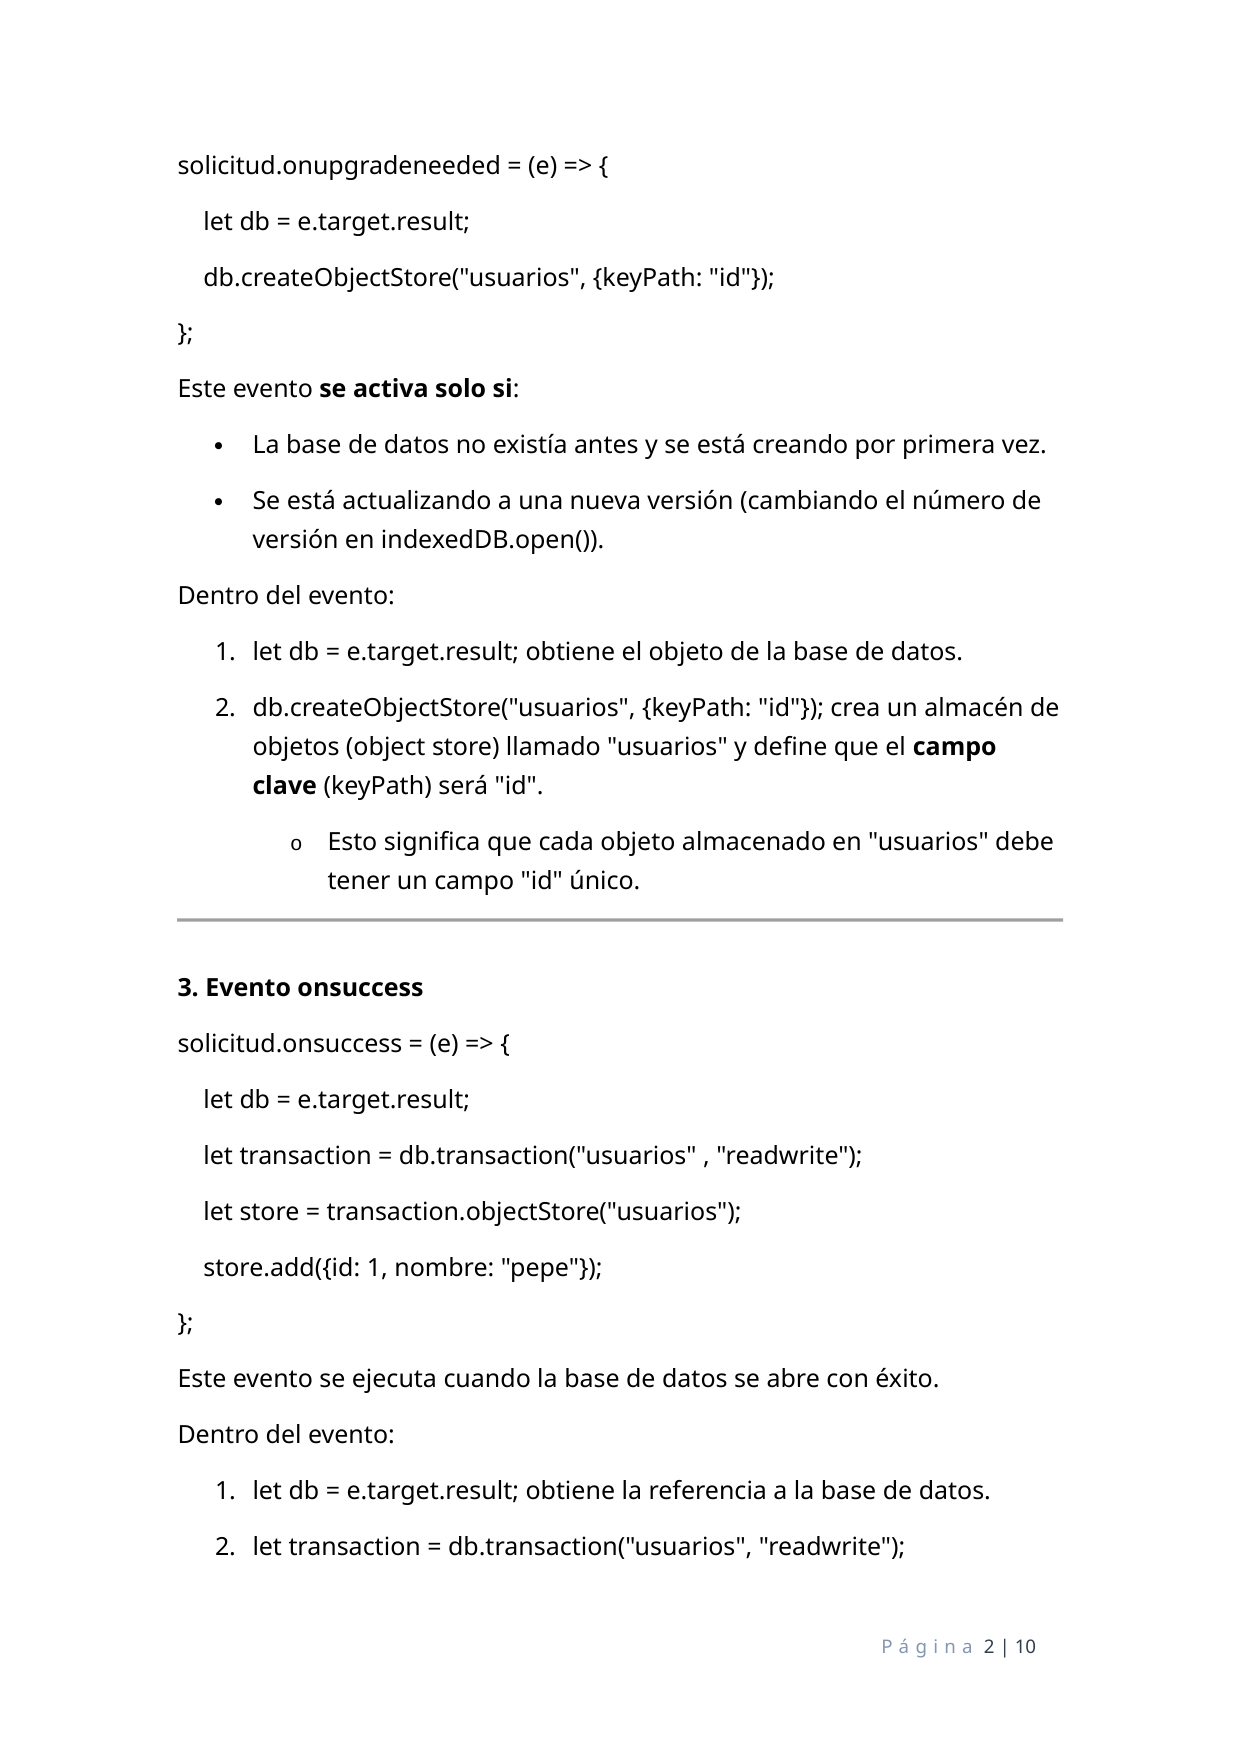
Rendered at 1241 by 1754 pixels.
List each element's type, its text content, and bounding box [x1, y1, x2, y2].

text store.add({id: 1, nombre: "pepe"}); [177, 1249, 1063, 1283]
text let transaction = db.transaction("usuarios" , "readwrite"); [177, 1138, 1063, 1172]
text let store = transaction.objectStore("usuarios"); [177, 1193, 1063, 1227]
text Este evento se ejecuta cuando la base de datos se abre con éxito. [177, 1361, 1063, 1395]
text 3. Evento onsuccess [177, 970, 1063, 1004]
text let db = e.target.result; [177, 1082, 1063, 1116]
list let db = e.target.result; obtiene la referencia a la base de datos. [215, 1473, 1063, 1507]
list Se está actualizando a una nueva versión (cambiando el número de versión en indexedDB.open()). [215, 483, 1063, 556]
text }; [177, 1305, 1063, 1339]
text db.createObjectStore("usuarios", {keyPath: "id"}); [177, 259, 1063, 293]
text let db = e.target.result; [177, 203, 1063, 237]
text solicitud.onsuccess = (e) => { [177, 1026, 1063, 1060]
text Este evento se activa solo si: [177, 371, 1063, 405]
text solicitud.onupgradeneeded = (e) => { [177, 148, 1063, 182]
list Esto significa que cada objeto almacenado en "usuarios" debe tener un campo "id" único. [290, 823, 1063, 897]
list let db = e.target.result; obtiene el objeto de la base de datos. [215, 633, 1063, 667]
text Dentro del evento: [177, 578, 1063, 612]
list let transaction = db.transaction("usuarios", "readwrite"); [215, 1528, 1063, 1562]
list La base de datos no existía antes y se está creando por primera vez. [215, 427, 1063, 461]
text }; [177, 315, 1063, 349]
text Dentro del evento: [177, 1417, 1063, 1451]
list db.createObjectStore("usuarios", {keyPath: "id"}); crea un almacén de objetos (object store) llamado "usuarios" y define que el campo clave (keyPath) será "id". [215, 689, 1063, 802]
